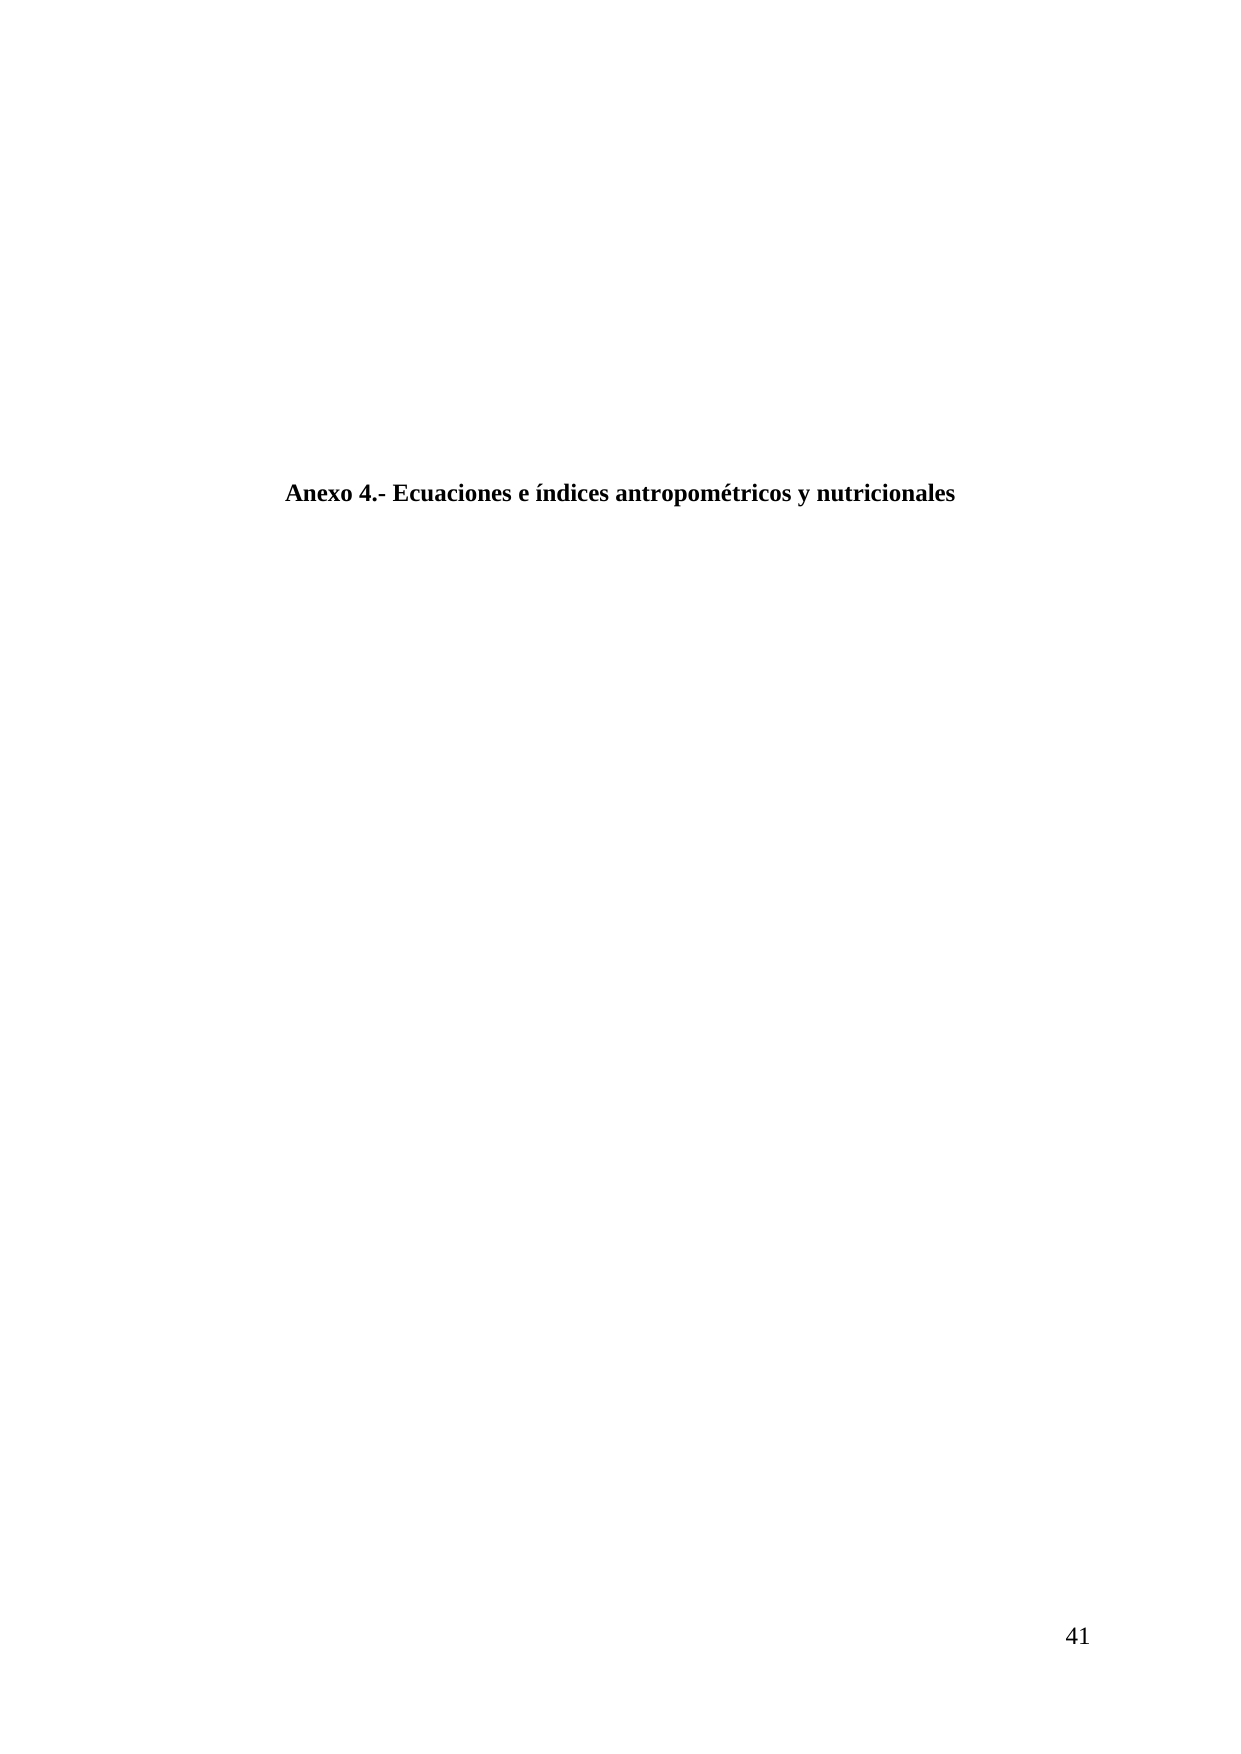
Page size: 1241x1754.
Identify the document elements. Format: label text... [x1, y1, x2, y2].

text Anexo 4.- Ecuaciones e índices antropométricos y nutricionales [150, 478, 1090, 507]
